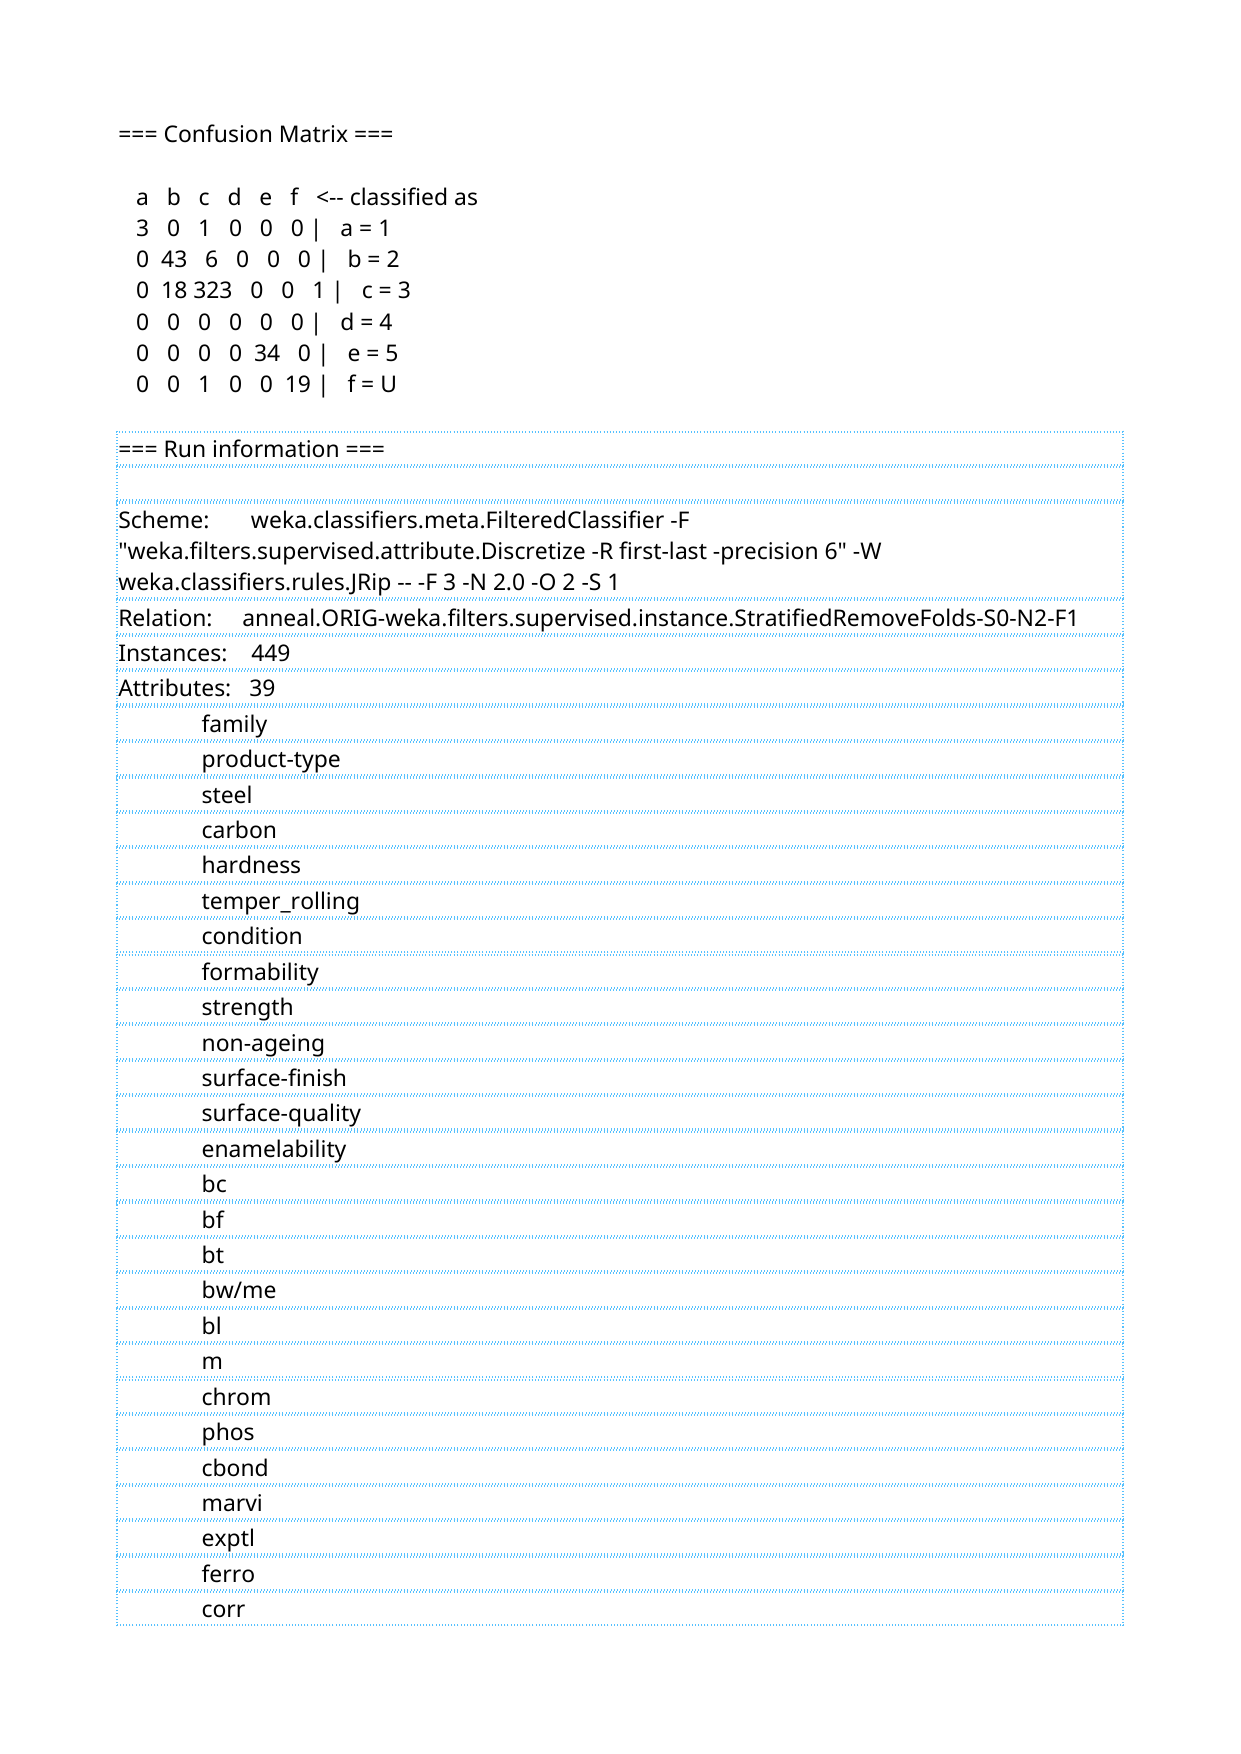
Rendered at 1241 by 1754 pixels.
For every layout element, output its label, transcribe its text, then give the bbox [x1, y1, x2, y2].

text 3 0 1 0 0 0 | a = 1 [118, 212, 1122, 243]
text a b c d e f <-- classified as [118, 181, 1122, 212]
text === Run information === [116, 431, 1124, 466]
text 0 0 0 0 0 0 | d = 4 [118, 306, 1122, 337]
text bc [116, 1166, 1124, 1201]
text product-type [116, 741, 1124, 776]
text phos [116, 1414, 1124, 1449]
text surface-quality [116, 1095, 1124, 1131]
text cbond [116, 1449, 1124, 1485]
text enamelability [116, 1131, 1124, 1166]
text Scheme: weka.classifiers.meta.FilteredClassifier -F "weka.filters.supervised.attribute.Discretize -R first-last -precision 6" -W weka.classifiers.rules.JRip -- -F 3 -N 2.0 -O 2 -S 1 [116, 501, 1124, 599]
text corr [116, 1591, 1124, 1626]
text Attributes: 39 [116, 670, 1124, 706]
text 0 43 6 0 0 0 | b = 2 [118, 243, 1122, 274]
text surface-finish [116, 1060, 1124, 1095]
text Instances: 449 [116, 635, 1124, 670]
text m [116, 1343, 1124, 1378]
text chrom [116, 1378, 1124, 1414]
text bw/me [116, 1272, 1124, 1308]
text bt [116, 1237, 1124, 1272]
text formability [116, 953, 1124, 989]
text ferro [116, 1556, 1124, 1591]
text temper_rolling [116, 883, 1124, 918]
text marvi [116, 1485, 1124, 1520]
text steel [116, 776, 1124, 812]
text === Confusion Matrix === [118, 118, 1122, 149]
text condition [116, 918, 1124, 953]
text non-ageing [116, 1024, 1124, 1060]
text 0 0 0 0 34 0 | e = 5 [118, 337, 1122, 368]
text exptl [116, 1520, 1124, 1556]
text bf [116, 1201, 1124, 1237]
text 0 0 1 0 0 19 | f = U [118, 368, 1122, 399]
text bl [116, 1308, 1124, 1343]
text strength [116, 989, 1124, 1024]
text carbon [116, 812, 1124, 847]
text 0 18 323 0 0 1 | c = 3 [118, 274, 1122, 306]
text hardness [116, 847, 1124, 883]
text family [116, 706, 1124, 741]
text Relation: anneal.ORIG-weka.filters.supervised.instance.StratifiedRemoveFolds-S0-N2-F1 [116, 599, 1124, 635]
